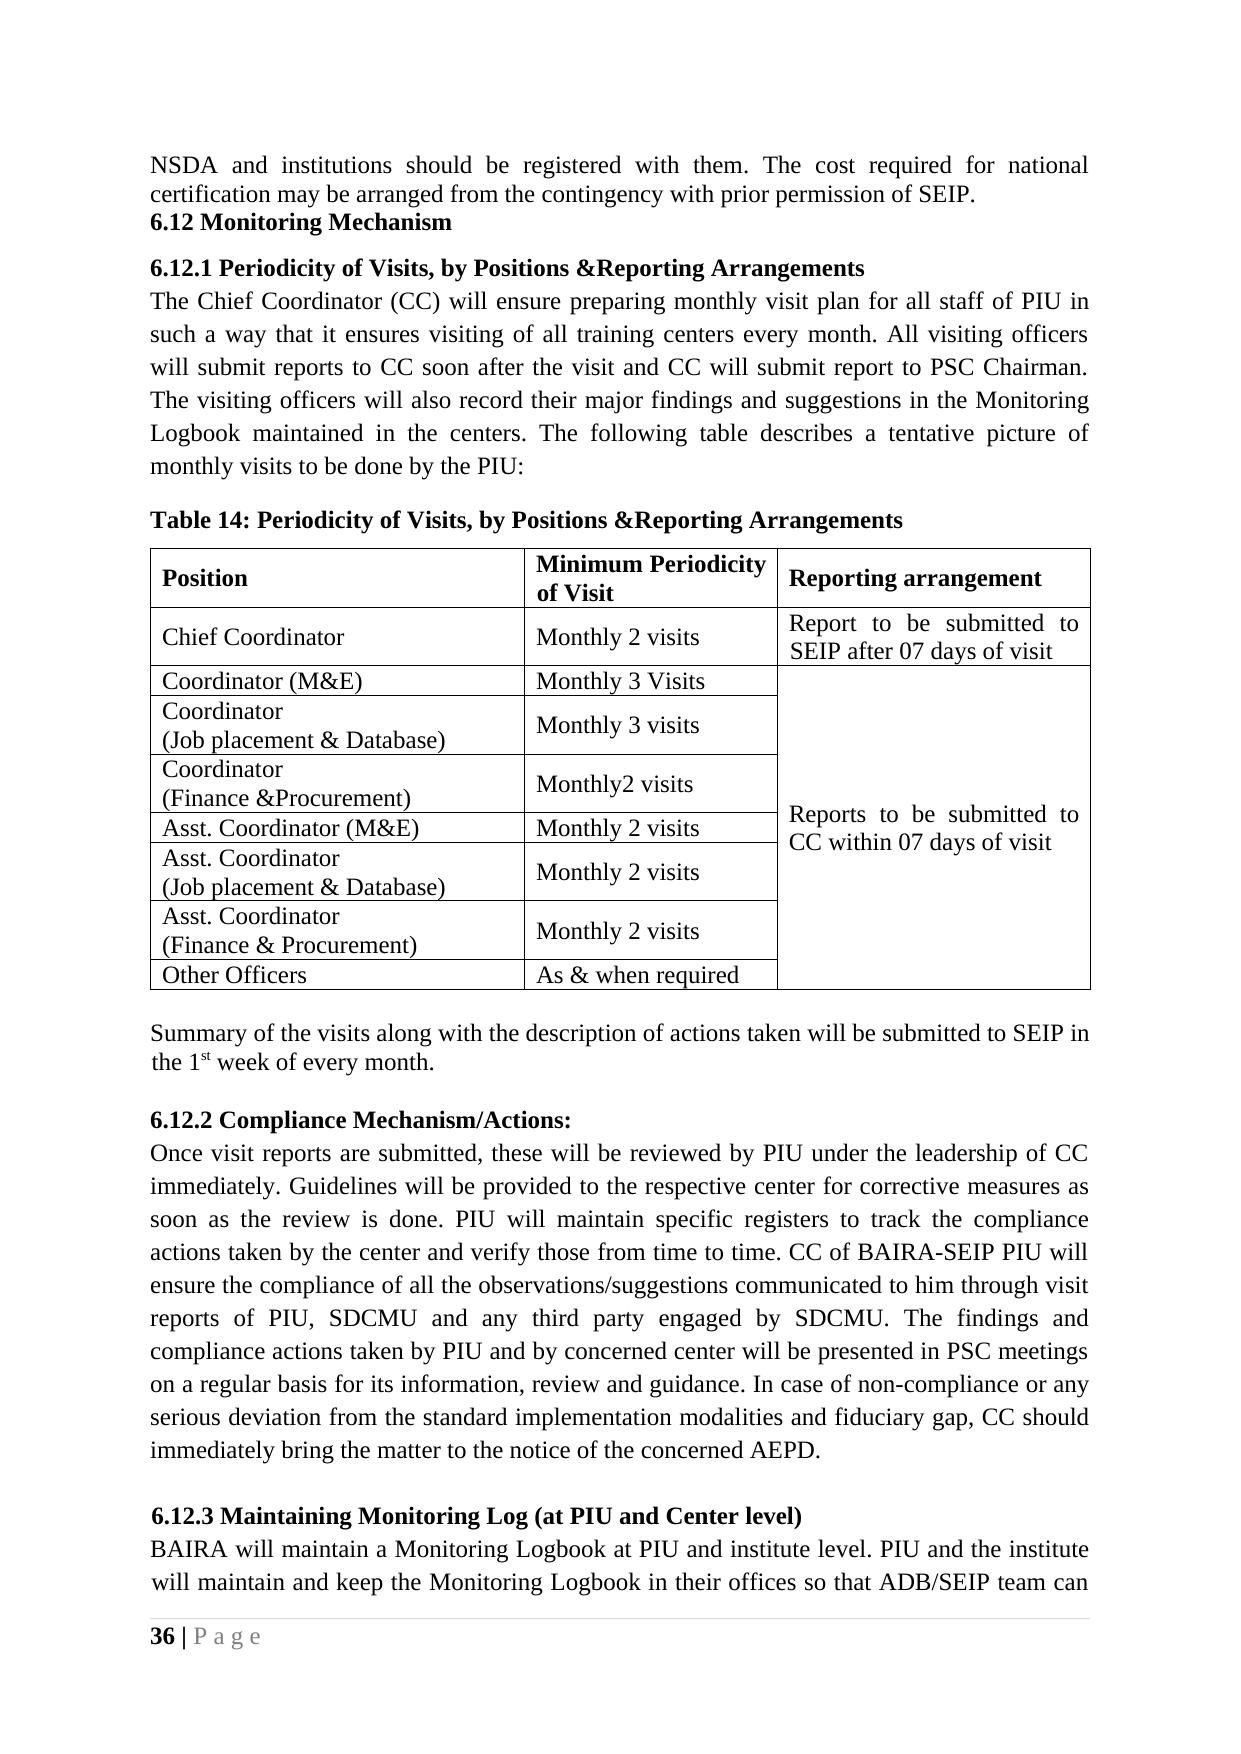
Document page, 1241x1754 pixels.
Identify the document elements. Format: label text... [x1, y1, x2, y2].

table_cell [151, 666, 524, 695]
text 6.12.3 Maintaining Monitoring Log (at PIU and Center level) [151, 1501, 1090, 1530]
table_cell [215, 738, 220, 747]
text The Chief Coordinator (CC) will ensure preparing monthly visit plan for all staff of PIU in such a way that it ensures visiting of all training centers every month. All visiting officers will submit reports to CC soon after the visit and CC will submit report to PSC Chairman. The visiting officers will also record their major findings and suggestions in the Monitoring Logbook maintained in the centers. The following table describes a tentative picture of monthly visits to be done by the PIU: [150, 286, 1090, 480]
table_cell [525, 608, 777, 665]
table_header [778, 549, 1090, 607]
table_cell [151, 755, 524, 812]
text Table 14: Periodicity of Visits, by Positions &Reporting Arrangements [150, 505, 1090, 534]
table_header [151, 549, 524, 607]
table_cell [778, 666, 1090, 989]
text 6.12.1 Periodicity of Visits, by Positions &Reporting Arrangements [150, 253, 1090, 282]
list Summary of the visits along with the description of actions taken will be submitted to SEIP in the 1st week of every month. [150, 1018, 1090, 1076]
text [150, 1534, 1090, 1596]
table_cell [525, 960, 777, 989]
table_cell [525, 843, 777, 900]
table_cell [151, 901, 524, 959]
text Once visit reports are submitted, these will be reviewed by PIU under the leadership of CC immediately. Guidelines will be provided to the respective center for corrective measures as soon as the review is done. PIU will maintain specific registers to track the compliance actions taken by the center and verify those from time to time. CC of BAIRA-SEIP PIU will ensure the compliance of all the observations/suggestions communicated to him through visit reports of PIU, SDCMU and any third party engaged by SDCMU. The findings and compliance actions taken by PIU and by concerned center will be presented in PSC meetings on a regular basis for its information, review and guidance. In case of non-compliance or any serious deviation from the standard implementation modalities and fiduciary gap, CC should immediately bring the matter to the notice of the concerned AEPD. [150, 1138, 1090, 1464]
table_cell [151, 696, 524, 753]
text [150, 150, 1090, 207]
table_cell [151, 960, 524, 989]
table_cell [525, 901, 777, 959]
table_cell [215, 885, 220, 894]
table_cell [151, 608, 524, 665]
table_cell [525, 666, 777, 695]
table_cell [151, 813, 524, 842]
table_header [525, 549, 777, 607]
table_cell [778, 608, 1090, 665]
text 6.12.2 Compliance Mechanism/Actions: [150, 1105, 1090, 1133]
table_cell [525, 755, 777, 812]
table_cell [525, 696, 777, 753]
text 6.12 Monitoring Mechanism [150, 207, 1090, 236]
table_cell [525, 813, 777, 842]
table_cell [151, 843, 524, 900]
